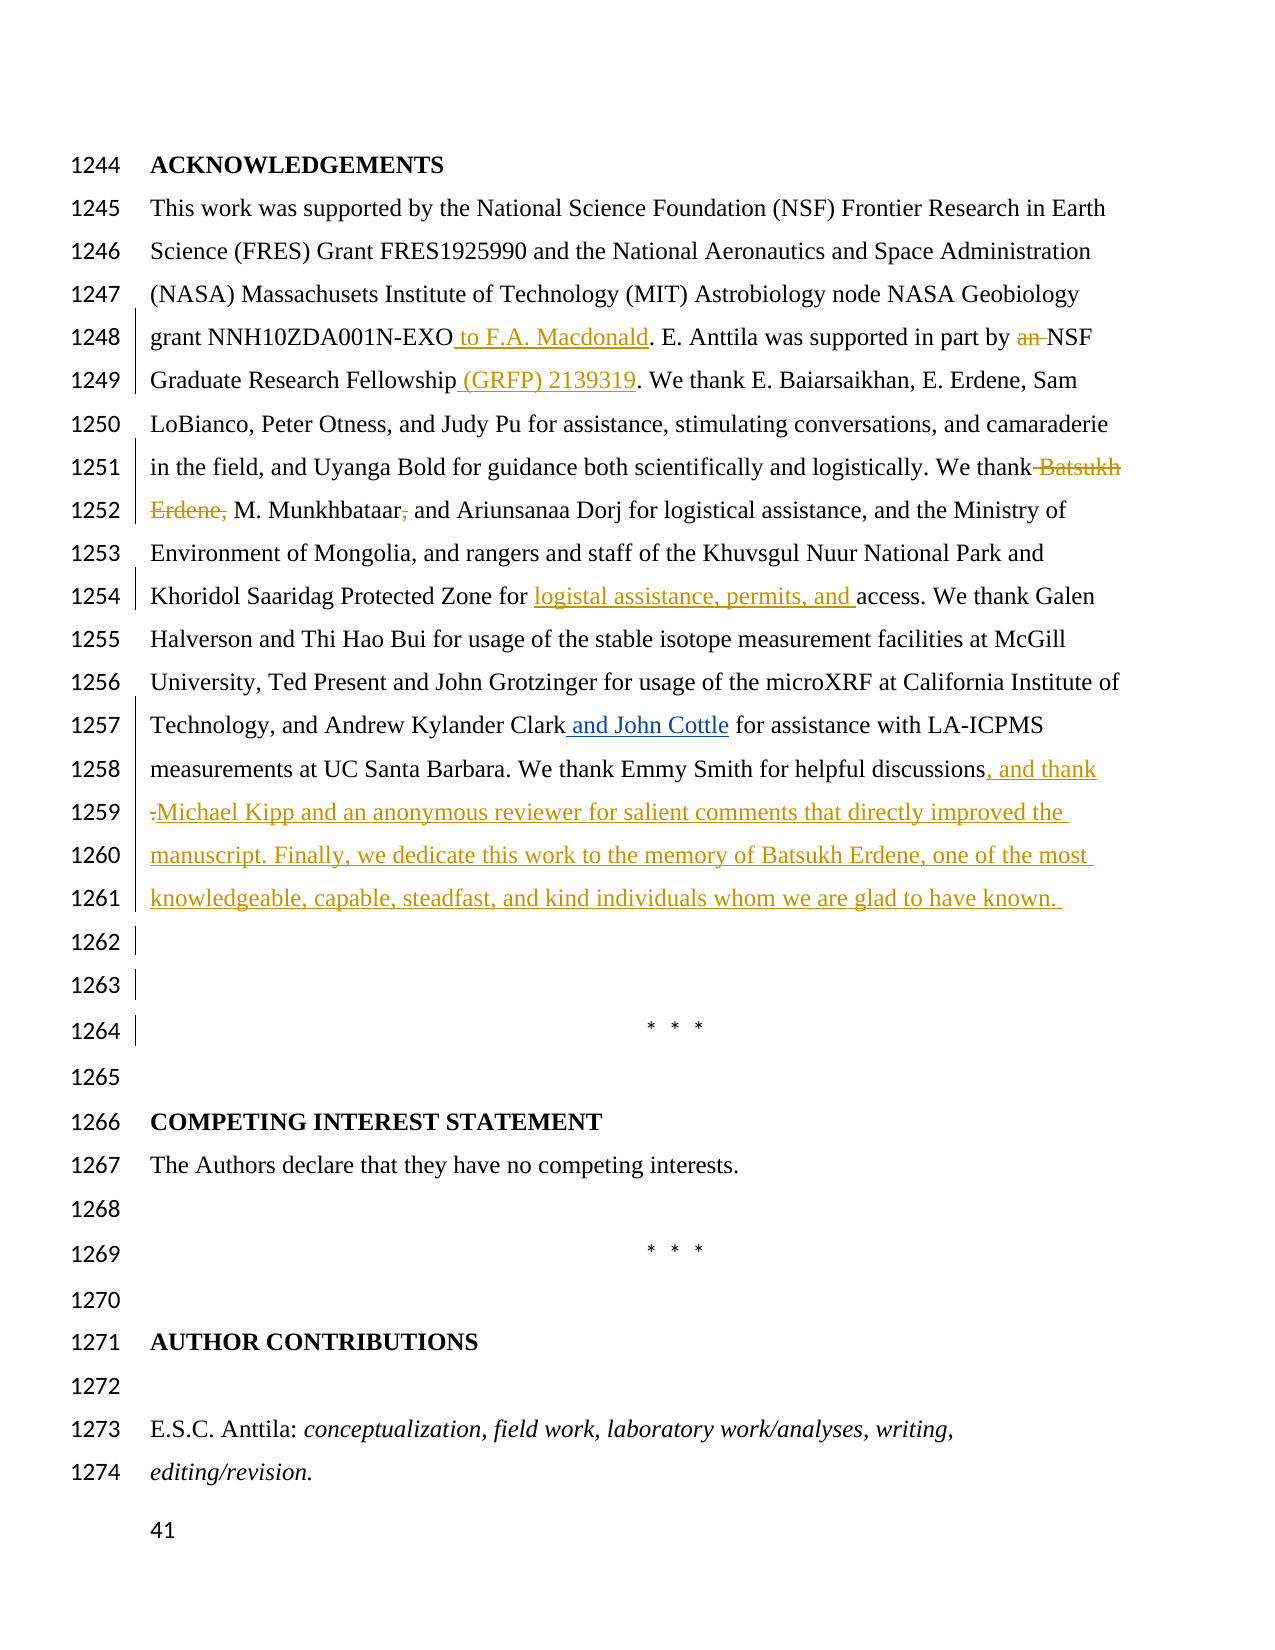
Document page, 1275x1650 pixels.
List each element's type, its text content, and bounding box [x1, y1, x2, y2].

text AUTHOR CONTRIBUTIONS [150, 1327, 1125, 1356]
text ACKNOWLEDGEMENTS [150, 150, 1125, 179]
text The Authors declare that they have no competing interests. [150, 1150, 1125, 1178]
text COMPETING INTEREST STATEMENT [150, 1107, 1125, 1135]
list * * * [225, 1238, 1125, 1269]
text E.S.C. Anttila: conceptualization, field work, laboratory work/analyses, writing, editing/revision. [150, 1414, 1125, 1486]
text This work was supported by the National Science Foundation (NSF) Frontier Research in Earth Science (FRES) Grant FRES1925990 and the National Aeronautics and Space Administration (NASA) Massachusets Institute of Technology (MIT) Astrobiology node NASA Geobiology grant NNH10ZDA001N-EXO. E. Anttila was supported in part by NSF Graduate Research Fellowship. We thank E. Baiarsaikhan, E. Erdene, Sam LoBianco, Peter Otness, and Judy Pu for assistance, stimulating conversations, and camaraderie in the field, and Uyanga Bold for guidance both scientifically and logistically. We thank M. Munkhbataar and Ariunsanaa Dorj for logistical assistance, and the Ministry of Environment of Mongolia, and rangers and staff of the Khuvsgul Nuur National Park and Khoridol Saaridag Protected Zone for access. We thank Galen Halverson and Thi Hao Bui for usage of the stable isotope measurement facilities at McGill University, Ted Present and John Grotzinger for usage of the microXRF at California Institute of Technology, and Andrew Kylander Clark for assistance with LA-ICPMS measurements at UC Santa Barbara. We thank Emmy Smith for helpful discussions [150, 193, 1125, 912]
list * * * [225, 1015, 1125, 1046]
